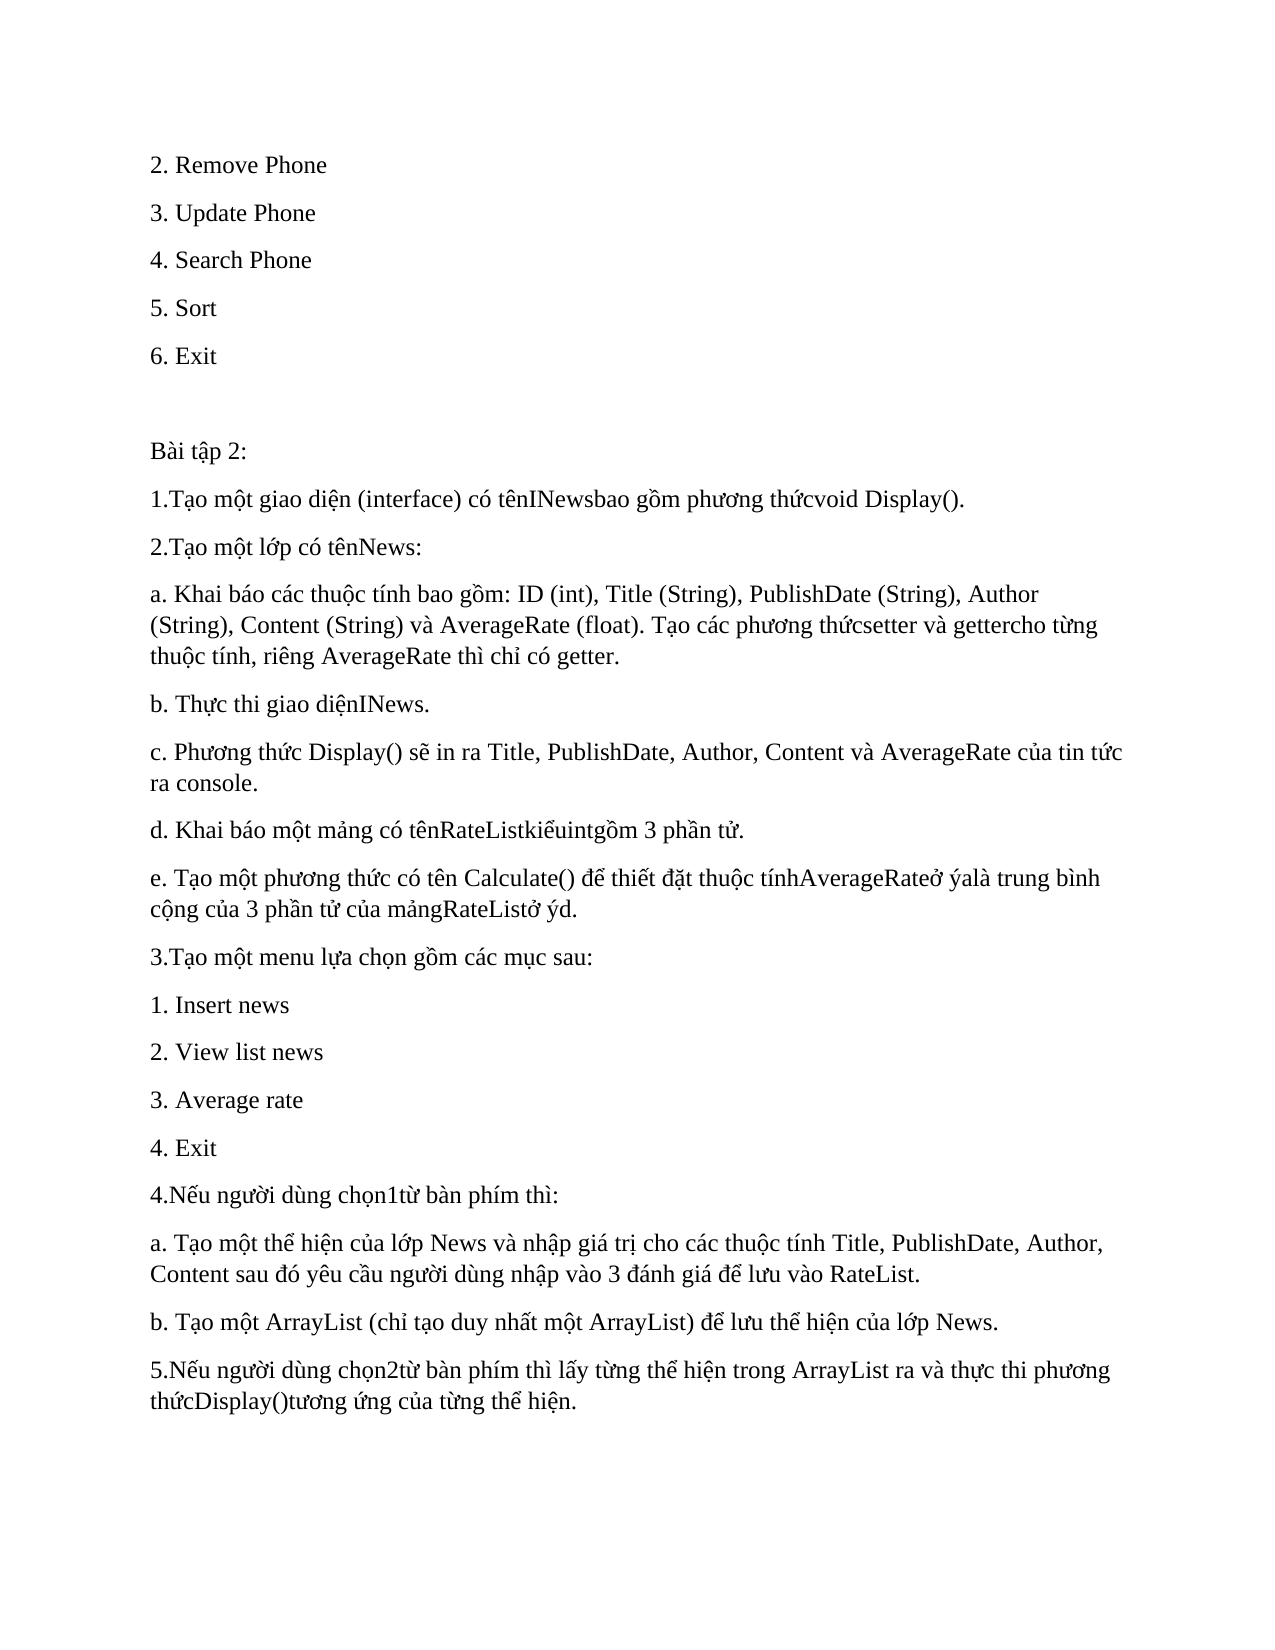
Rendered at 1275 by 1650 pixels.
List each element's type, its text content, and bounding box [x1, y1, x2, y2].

text 3.Tạo một menu lựa chọn gồm các mục sau: [150, 942, 1125, 971]
text Bài tập 2: [150, 436, 1125, 465]
text 5. Sort [150, 293, 1125, 322]
text 2.Tạo một lớp có tênNews: [150, 532, 1125, 560]
text 1. Insert news [150, 990, 1125, 1018]
text a. Tạo một thể hiện của lớp News và nhập giá trị cho các thuộc tính Title, PublishDate, Author, Content sau đó yêu cầu người dùng nhập vào 3 đánh giá để lưu vào RateList. [150, 1228, 1125, 1288]
text e. Tạo một phương thức có tên Calculate() để thiết đặt thuộc tínhAverageRateở ýalà trung bình cộng của 3 phần tử của mảngRateListở ýd. [150, 863, 1125, 923]
text 4. Search Phone [150, 245, 1125, 274]
text d. Khai báo một mảng có tênRateListkiểuintgồm 3 phần tử. [150, 816, 1125, 844]
text 6. Exit [150, 341, 1125, 369]
text 3. Average rate [150, 1085, 1125, 1114]
text 4. Exit [150, 1133, 1125, 1162]
text b. Tạo một ArrayList (chỉ tạo duy nhất một ArrayList) để lưu thể hiện của lớp News. [150, 1307, 1125, 1336]
text a. Khai báo các thuộc tính bao gồm: ID (int), Title (String), PublishDate (String), Author (String), Content (String) và AverageRate (float). Tạo các phương thứcsetter và gettercho từng thuộc tính, riêng AverageRate thì chỉ có getter. [150, 579, 1125, 670]
text 2. Remove Phone [150, 150, 1125, 179]
text 2. View list news [150, 1037, 1125, 1066]
text 1.Tạo một giao diện (interface) có tênINewsbao gồm phương thứcvoid Display(). [150, 484, 1125, 513]
text b. Thực thi giao diệnINews. [150, 689, 1125, 718]
text 4.Nếu người dùng chọn1từ bàn phím thì: [150, 1181, 1125, 1209]
text 3. Update Phone [150, 198, 1125, 226]
text c. Phương thức Display() sẽ in ra Title, PublishDate, Author, Content và AverageRate của tin tức ra console. [150, 737, 1125, 797]
text 5.Nếu người dùng chọn2từ bàn phím thì lấy từng thể hiện trong ArrayList ra và thực thi phương thứcDisplay()tương ứng của từng thể hiện. [150, 1355, 1125, 1414]
